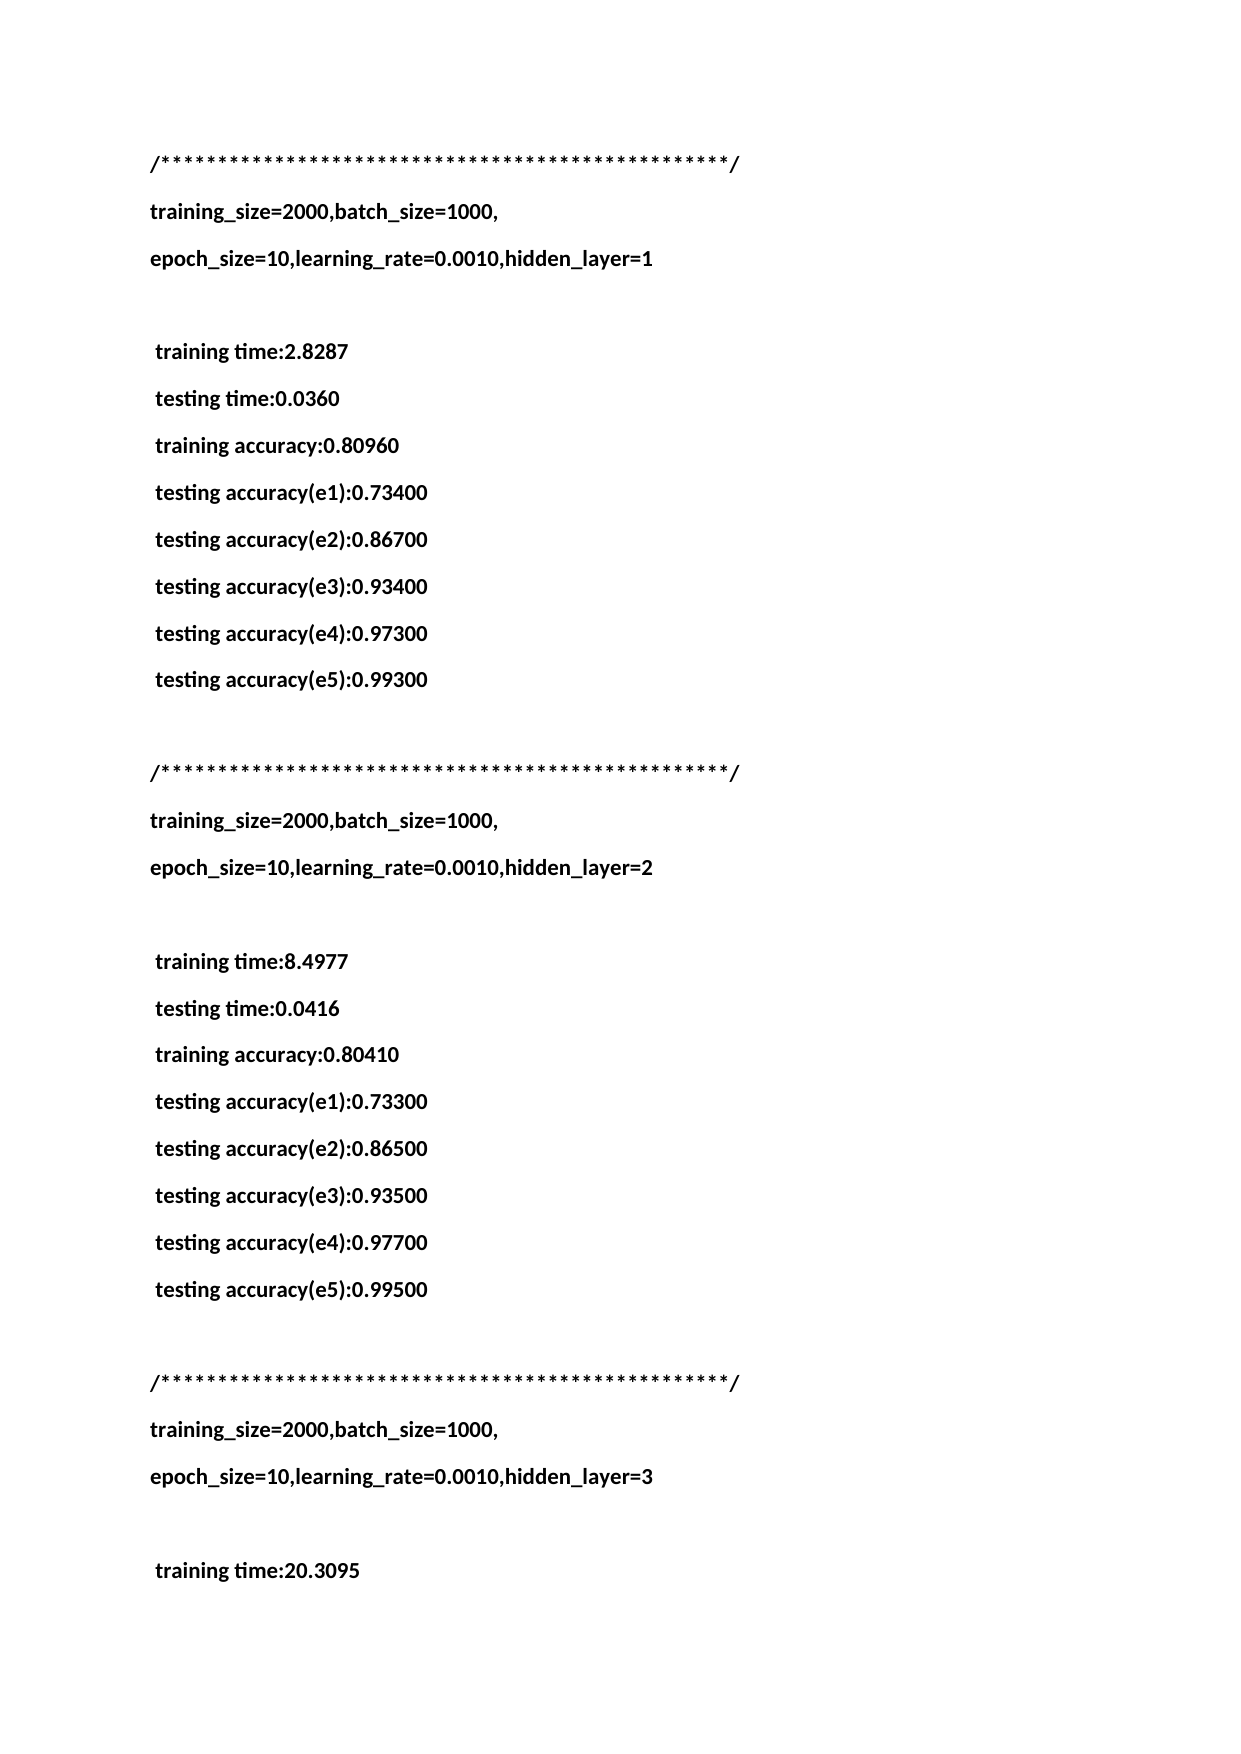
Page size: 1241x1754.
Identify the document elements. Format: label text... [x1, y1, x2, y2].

text epoch_size=10,learning_rate=0.0010,hidden_layer=2 [150, 853, 1090, 881]
text testing accuracy(e4):0.97700 [150, 1228, 1090, 1256]
text testing time:0.0360 [150, 384, 1090, 412]
text testing accuracy(e2):0.86500 [150, 1134, 1090, 1162]
text training time:2.8287 [150, 337, 1090, 366]
text testing accuracy(e1):0.73400 [150, 478, 1090, 506]
text training_size=2000,batch_size=1000, [150, 1416, 1090, 1444]
text testing accuracy(e5):0.99500 [150, 1275, 1090, 1303]
text testing accuracy(e5):0.99300 [150, 666, 1090, 694]
text /**************************************************/ [150, 759, 1090, 787]
text testing accuracy(e3):0.93400 [150, 572, 1090, 600]
text epoch_size=10,learning_rate=0.0010,hidden_layer=3 [150, 1462, 1090, 1491]
text training time:8.4977 [150, 947, 1090, 975]
text /**************************************************/ [150, 150, 1090, 178]
text training accuracy:0.80960 [150, 431, 1090, 459]
text training_size=2000,batch_size=1000, [150, 806, 1090, 834]
text testing accuracy(e2):0.86700 [150, 525, 1090, 553]
text training time:20.3095 [150, 1556, 1090, 1584]
text /**************************************************/ [150, 1369, 1090, 1397]
text testing time:0.0416 [150, 994, 1090, 1022]
text training accuracy:0.80410 [150, 1041, 1090, 1069]
text testing accuracy(e3):0.93500 [150, 1181, 1090, 1209]
text testing accuracy(e1):0.73300 [150, 1087, 1090, 1116]
text testing accuracy(e4):0.97300 [150, 619, 1090, 647]
text epoch_size=10,learning_rate=0.0010,hidden_layer=1 [150, 244, 1090, 272]
text training_size=2000,batch_size=1000, [150, 197, 1090, 225]
